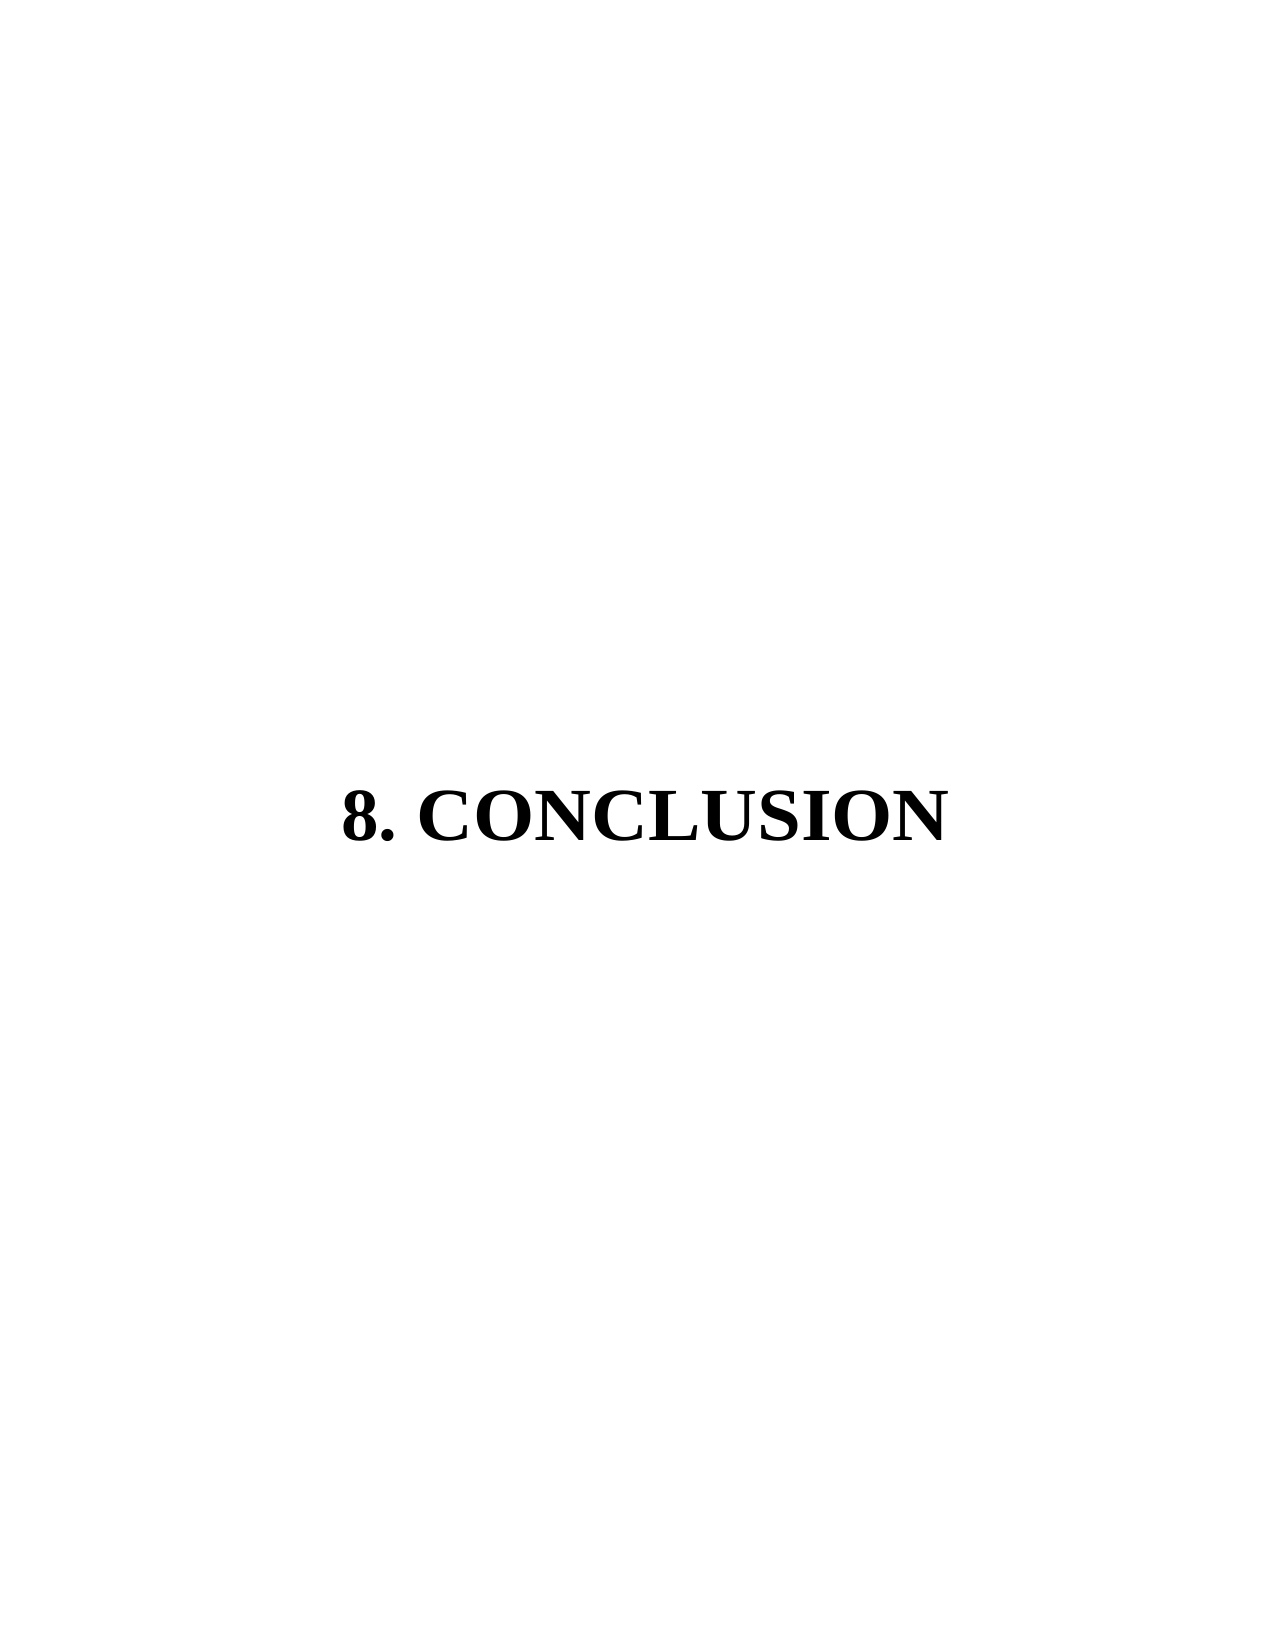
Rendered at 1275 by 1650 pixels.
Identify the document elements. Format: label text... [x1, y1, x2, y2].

subtitle CONCLUSION [341, 776, 1206, 857]
